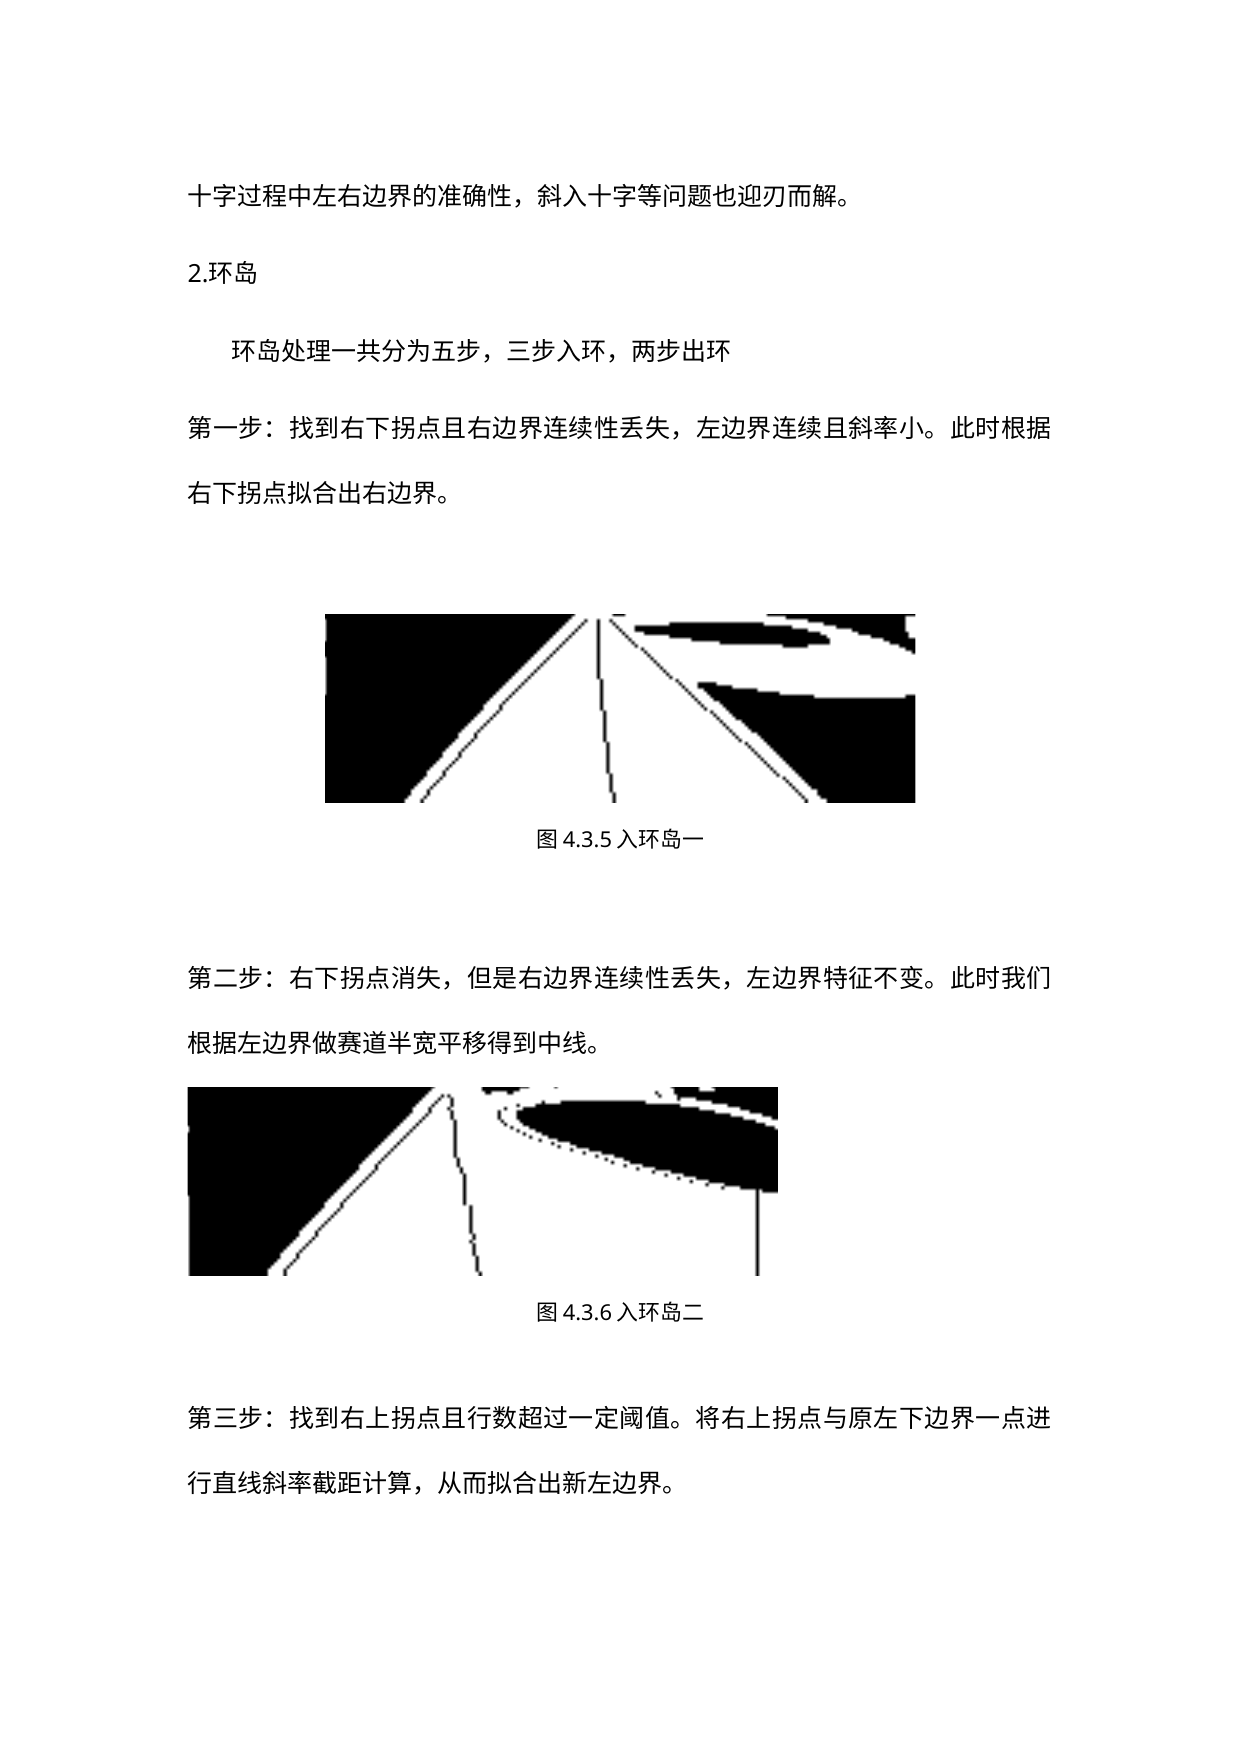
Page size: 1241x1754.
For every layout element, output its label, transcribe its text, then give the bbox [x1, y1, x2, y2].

text 第一步：找到右下拐点且右边界连续性丢失，左边界连续且斜率小。此时根据右下拐点拟合出右边界。 [187, 394, 1053, 524]
text 2.环岛 [187, 239, 1053, 304]
text 环岛处理一共分为五步，三步入环，两步出环 [187, 317, 1053, 382]
text 第三步：找到右上拐点且行数超过一定阈值。将右上拐点与原左下边界一点进行直线斜率截距计算，从而拟合出新左边界。 [187, 1384, 1053, 1514]
picture [325, 614, 916, 803]
text 图4.3.5入环岛一 [187, 822, 1053, 854]
text 图4.3.6入环岛二 [187, 1294, 1053, 1327]
text 第二步：右下拐点消失，但是右边界连续性丢失，左边界特征不变。此时我们根据左边界做赛道半宽平移得到中线。 [187, 944, 1053, 1074]
picture [187, 1087, 778, 1276]
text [187, 162, 1053, 227]
